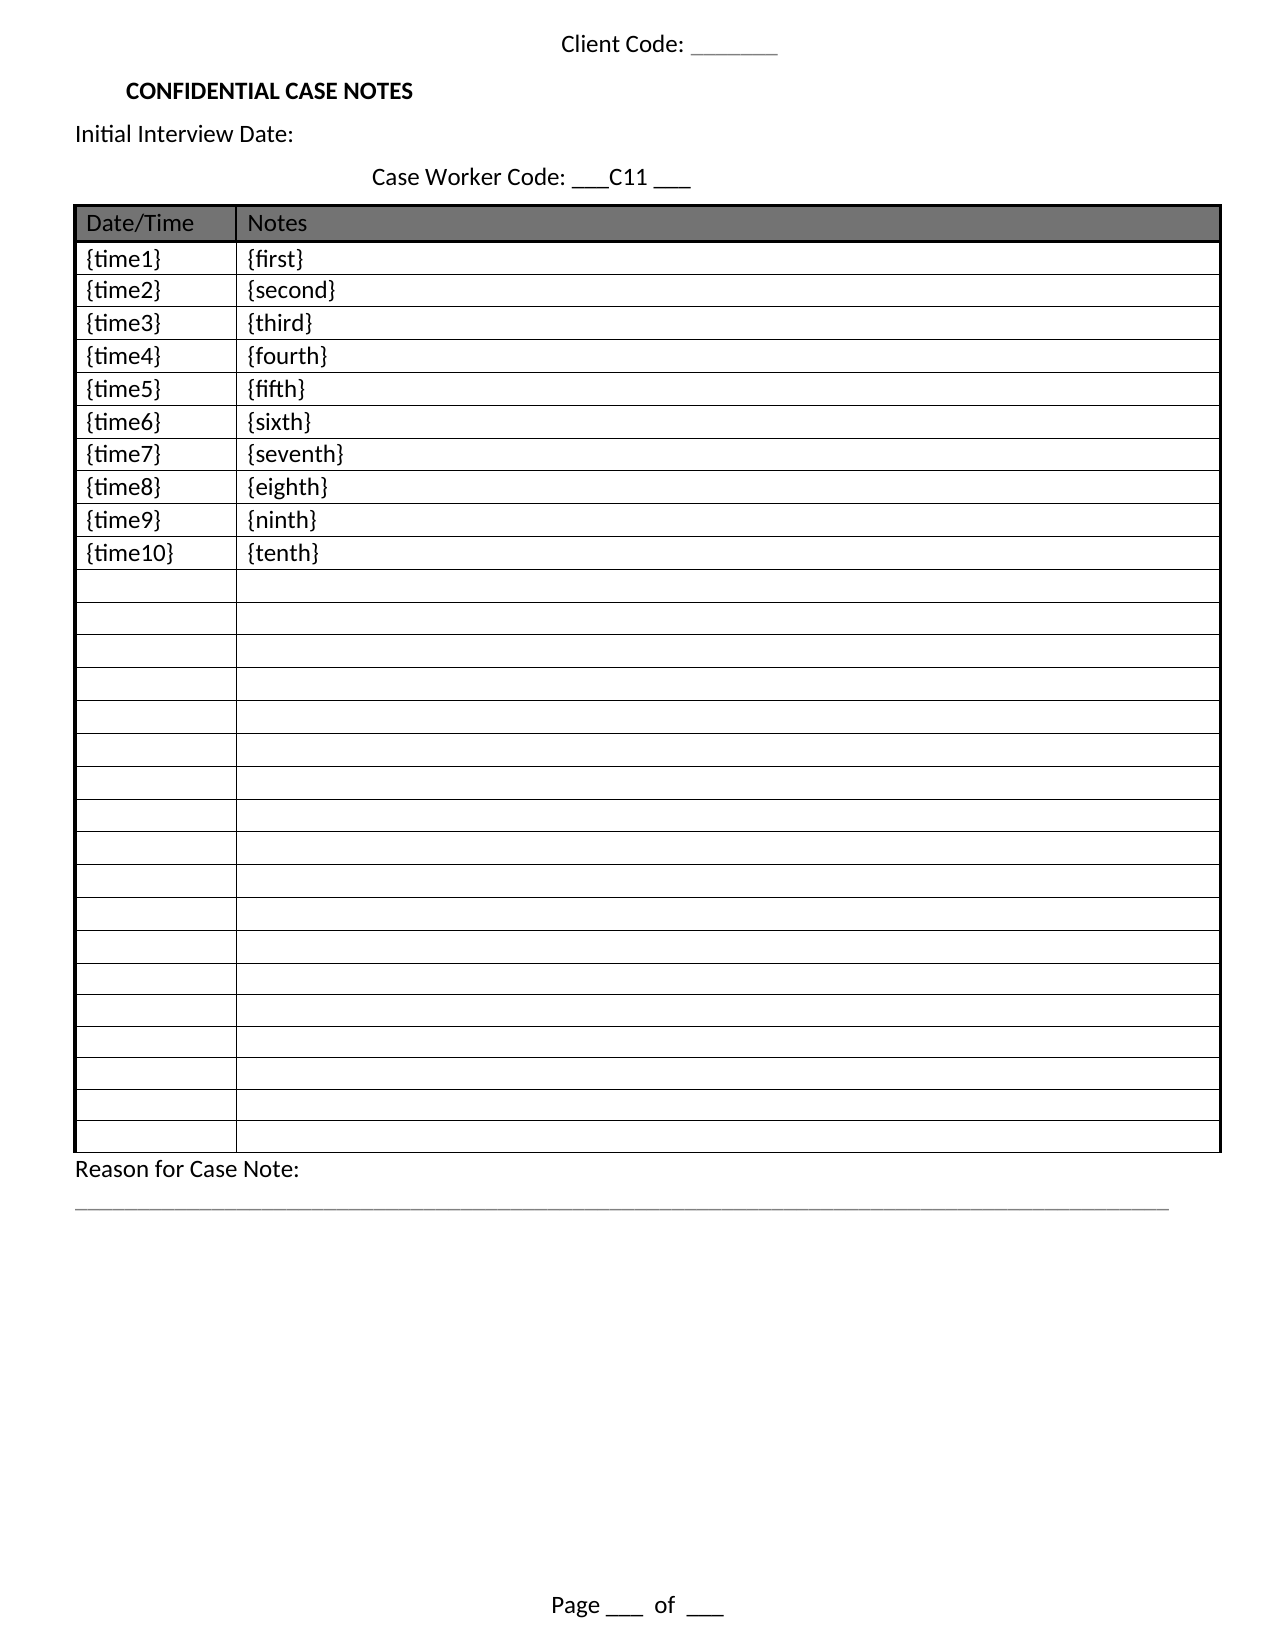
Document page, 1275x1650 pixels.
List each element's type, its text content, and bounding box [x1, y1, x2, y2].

table_cell [237, 635, 1219, 667]
table_cell [237, 898, 1219, 930]
table_cell [237, 767, 1219, 798]
table_cell {time6} [77, 406, 236, 437]
table_cell [77, 800, 236, 831]
table_cell [77, 635, 236, 667]
table_cell {fifth} [237, 373, 1219, 405]
table_cell {time4} [77, 340, 236, 372]
table_cell [237, 800, 1219, 831]
table_cell [77, 668, 236, 700]
table_cell [237, 995, 1219, 1026]
table_cell {seventh} [237, 439, 1219, 470]
table_cell [77, 1090, 236, 1120]
table_cell {ninth} [237, 504, 1219, 536]
table_cell [77, 1121, 236, 1152]
table_cell {time8} [77, 471, 236, 503]
table_cell {time2} [77, 275, 236, 306]
table_cell {tenth} [237, 537, 1219, 569]
table_cell [77, 1027, 236, 1057]
table_cell [77, 570, 236, 602]
table_cell [77, 701, 236, 733]
table_cell {time5} [77, 373, 236, 405]
table_cell [237, 701, 1219, 733]
table_cell [237, 865, 1219, 897]
table_cell [237, 603, 1219, 634]
table_cell [237, 931, 1219, 962]
table_cell {fourth} [237, 340, 1219, 372]
table_cell [77, 603, 236, 634]
table_cell [237, 1027, 1219, 1057]
table_cell {time9} [77, 504, 236, 536]
table_cell [237, 964, 1219, 994]
table_cell [77, 931, 236, 962]
table_cell [77, 865, 236, 897]
table_header Date/Time [77, 207, 235, 240]
table_cell {time10} [77, 537, 236, 569]
table_cell {first} [237, 243, 1219, 273]
table_cell [77, 767, 236, 798]
text Initial Interview Date: [75, 118, 1200, 148]
table_cell {time7} [77, 439, 236, 470]
table_header Notes [237, 207, 1219, 240]
text CONFIDENTIAL CASE NOTES [75, 75, 1200, 106]
table_cell {second} [237, 275, 1219, 306]
table_cell {time1} [77, 243, 236, 273]
text Case Worker Code: ___C11 ___ [75, 161, 1200, 192]
table_cell [237, 668, 1219, 700]
table_cell [77, 898, 236, 930]
table_cell [237, 832, 1219, 864]
table_cell [77, 1058, 236, 1089]
table_cell [237, 1090, 1219, 1120]
table_cell {time3} [77, 307, 236, 339]
table_cell [237, 1058, 1219, 1089]
table_cell {eighth} [237, 471, 1219, 503]
table_cell [237, 570, 1219, 602]
table_cell {third} [237, 307, 1219, 339]
table_cell [77, 832, 236, 864]
table_cell [77, 995, 236, 1026]
table_cell [77, 964, 236, 994]
table_cell [237, 734, 1219, 766]
table_cell {sixth} [237, 406, 1219, 437]
text Reason for Case Note: ________________________________________________________________________________________ [75, 1153, 1200, 1214]
table_cell [77, 734, 236, 766]
table_cell [237, 1121, 1219, 1152]
